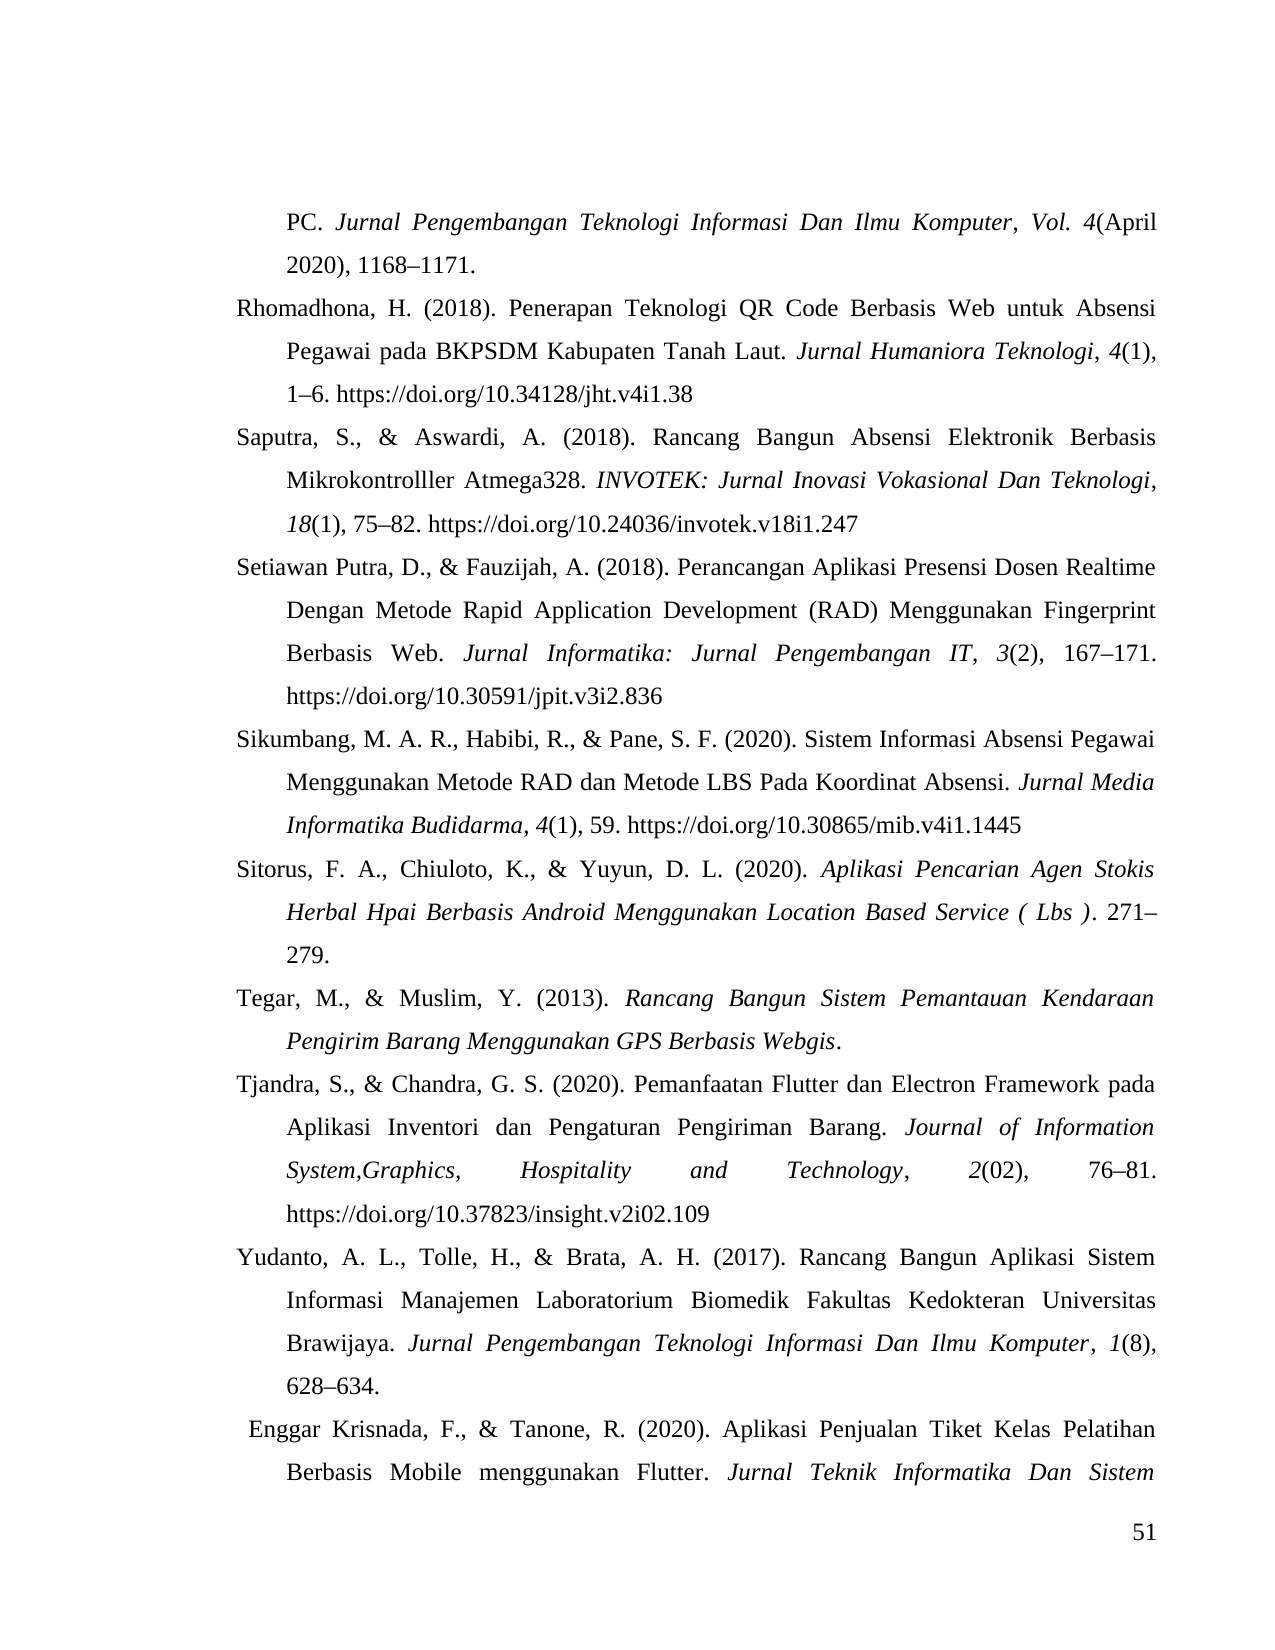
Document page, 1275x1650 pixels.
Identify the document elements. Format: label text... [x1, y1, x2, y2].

text Rhomadhona, H. (2018). Penerapan Teknologi QR Code Berbasis Web untuk Absensi Pegawai pada BKPSDM Kabupaten Tanah Laut. Jurnal Humaniora Teknologi, 4(1), 1–6. https://doi.org/10.34128/jht.v4i1.38 [236, 293, 1157, 408]
text Tegar, M., & Muslim, Y. (2013). Rancang Bangun Sistem Pemantauan Kendaraan Pengirim Barang Menggunakan GPS Berbasis Webgis. [236, 983, 1157, 1055]
text Sitorus, F. A., Chiuloto, K., & Yuyun, D. L. (2020). Aplikasi Pencarian Agen Stokis Herbal Hpai Berbasis Android Menggunakan Location Based Service ( Lbs ). 271–279. [236, 854, 1157, 969]
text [236, 1414, 1157, 1486]
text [236, 207, 1157, 279]
text Yudanto, A. L., Tolle, H., & Brata, A. H. (2017). Rancang Bangun Aplikasi Sistem Informasi Manajemen Laboratorium Biomedik Fakultas Kedokteran Universitas Brawijaya. Jurnal Pengembangan Teknologi Informasi Dan Ilmu Komputer, 1(8), 628–634. [236, 1242, 1157, 1400]
text Setiawan Putra, D., & Fauzijah, A. (2018). Perancangan Aplikasi Presensi Dosen Realtime Dengan Metode Rapid Application Development (RAD) Menggunakan Fingerprint Berbasis Web. Jurnal Informatika: Jurnal Pengembangan IT, 3(2), 167–171. https://doi.org/10.30591/jpit.v3i2.836 [236, 552, 1157, 710]
text Sikumbang, M. A. R., Habibi, R., & Pane, S. F. (2020). Sistem Informasi Absensi Pegawai Menggunakan Metode RAD dan Metode LBS Pada Koordinat Absensi. Jurnal Media Informatika Budidarma, 4(1), 59. https://doi.org/10.30865/mib.v4i1.1445 [236, 724, 1157, 839]
text Saputra, S., & Aswardi, A. (2018). Rancang Bangun Absensi Elektronik Berbasis Mikrokontrolller Atmega328. INVOTEK: Jurnal Inovasi Vokasional Dan Teknologi, 18(1), 75–82. https://doi.org/10.24036/invotek.v18i1.247 [236, 422, 1157, 537]
text Tjandra, S., & Chandra, G. S. (2020). Pemanfaatan Flutter dan Electron Framework pada Aplikasi Inventori dan Pengaturan Pengiriman Barang. Journal of Information System,Graphics, Hospitality and Technology, 2(02), 76–81. https://doi.org/10.37823/insight.v2i02.109 [236, 1069, 1157, 1227]
